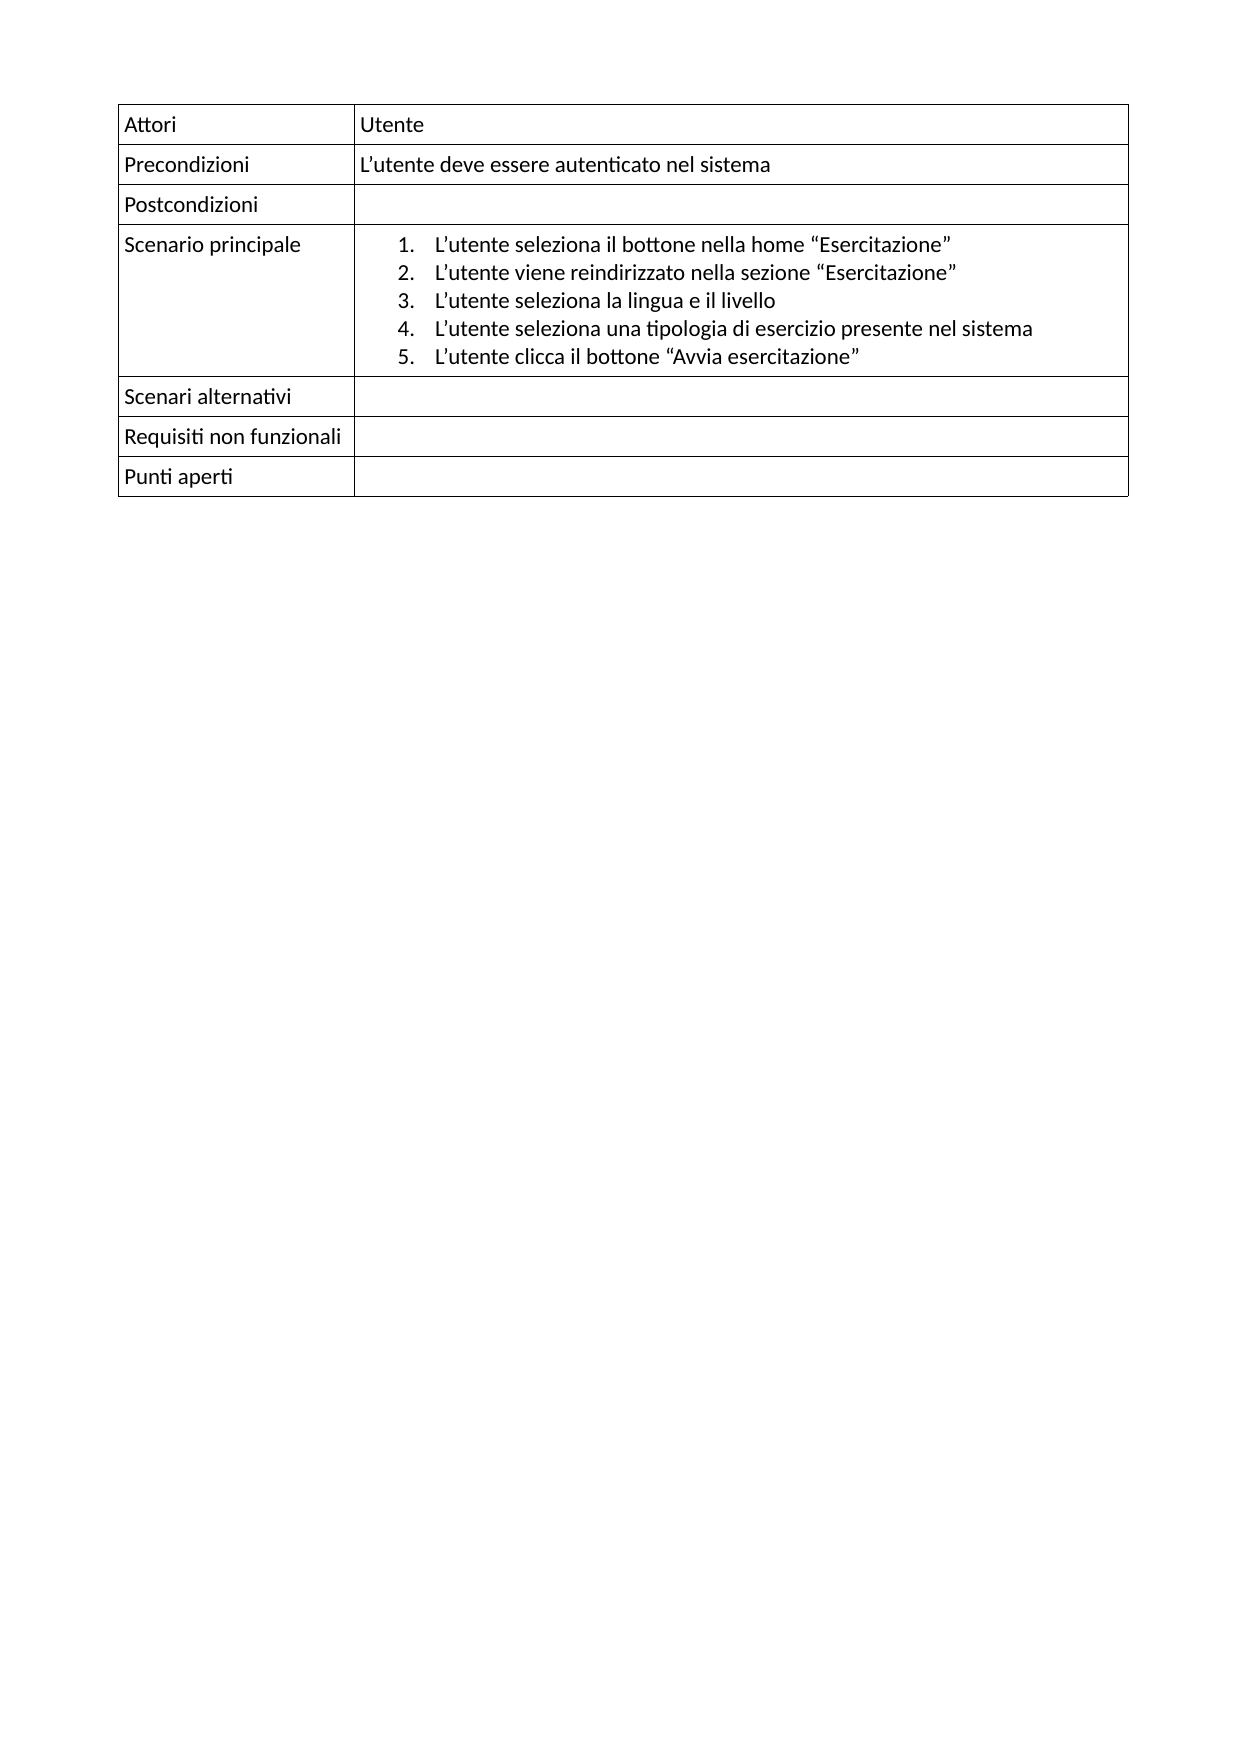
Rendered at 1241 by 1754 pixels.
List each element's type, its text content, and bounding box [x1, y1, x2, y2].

table_cell Requisiti non funzionali [119, 417, 354, 456]
table_cell Attori [119, 105, 354, 143]
table_cell L’utente seleziona il bottone nella home “Esercitazione” L’utente viene reindirizzato nella sezione “Esercitazione” L’utente seleziona la lingua e il livello L’utente seleziona una tipologia di esercizio presente nel sistema L’utente clicca il bottone “Avvia esercitazione” [355, 225, 1128, 376]
table_cell Precondizioni [119, 145, 354, 183]
table_cell [355, 377, 1128, 416]
table_cell Scenario principale [119, 225, 354, 376]
table_cell Postcondizioni [119, 185, 354, 223]
table_cell [355, 457, 1128, 496]
table_cell Scenari alternativi [119, 377, 354, 416]
table_cell Punti aperti [119, 457, 354, 496]
table_cell [355, 417, 1128, 456]
table_cell Utente [355, 105, 1128, 143]
table_cell L’utente deve essere autenticato nel sistema [355, 145, 1128, 183]
table_cell [355, 185, 1128, 223]
